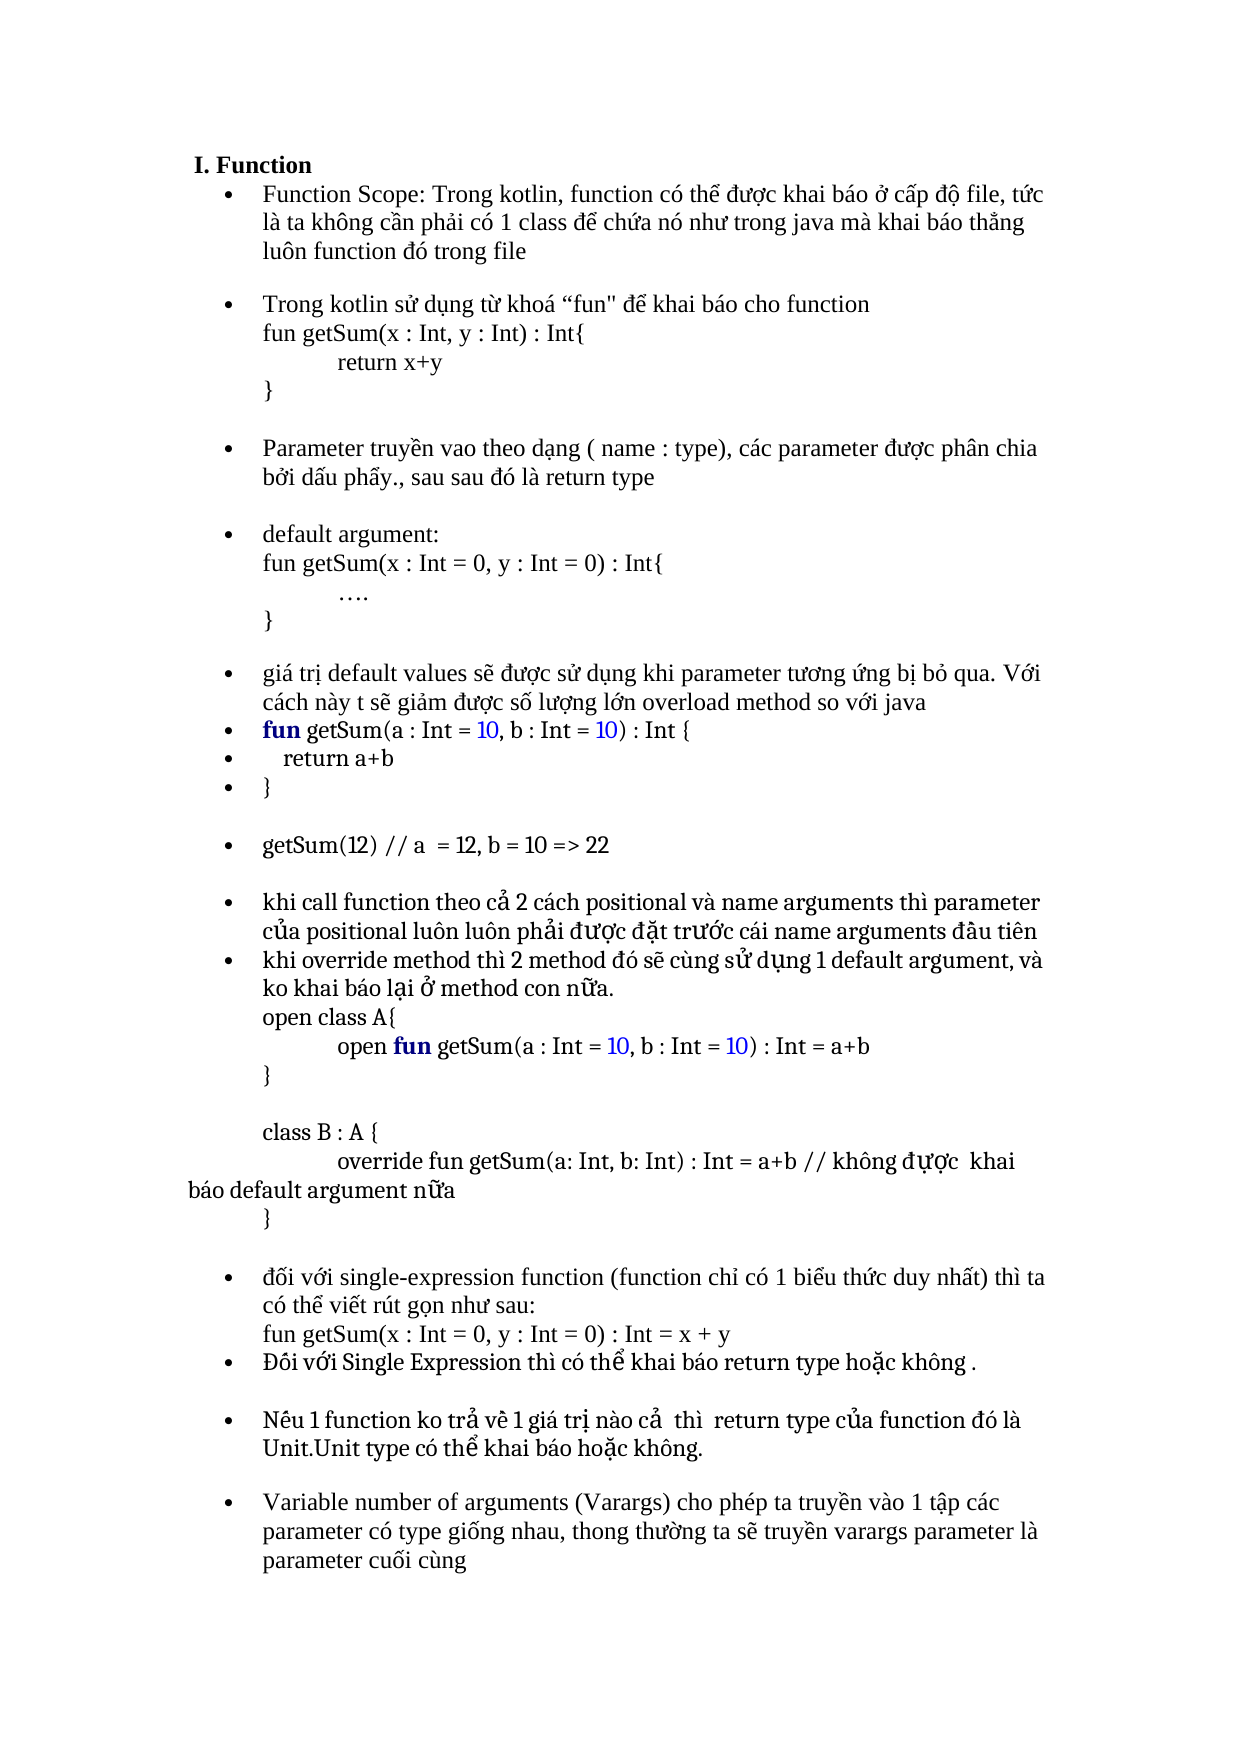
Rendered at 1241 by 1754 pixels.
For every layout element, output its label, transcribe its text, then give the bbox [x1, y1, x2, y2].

list Variable number of arguments (Varargs) cho phép ta truyền vào 1 tập các parameter có type giống nhau, thong thường ta sẽ truyền varargs parameter là parameter cuối cùng [225, 1487, 1053, 1573]
list Nếu 1 function ko trả về 1 giá trị nào cả thì return type của function đó là Unit.Unit type có thể khai báo hoặc không. [225, 1406, 1053, 1463]
text } [262, 375, 1053, 404]
list default argument: [225, 519, 1053, 548]
list getSum(12) // a = 12, b = 10 => 22 [225, 831, 1053, 859]
list Function Scope: Trong kotlin, function có thể được khai báo ở cấp độ file, tức là ta không cần phải có 1 class để chứa nó như trong java mà khai báo thẳng luôn function đó trong file [225, 179, 1053, 265]
text open fun getSum(a : Int = 10, b : Int = 10) : Int = a+b [187, 1032, 1053, 1061]
text fun getSum(x : Int = 0, y : Int = 0) : Int{ [262, 548, 1053, 577]
text I. Function [187, 150, 1053, 179]
list fun getSum(a : Int = 10, b : Int = 10) : Int { [225, 716, 1053, 744]
text } [187, 1061, 1053, 1089]
list Trong kotlin sử dụng từ khoá “fun" để khai báo cho function [225, 289, 1053, 318]
text …. [262, 577, 1053, 605]
text fun getSum(x : Int, y : Int) : Int{ [262, 318, 1053, 347]
list Đối với Single Expression thì có thể khai báo return type hoặc không . [225, 1348, 1053, 1377]
text fun getSum(x : Int = 0, y : Int = 0) : Int = x + y [262, 1319, 1053, 1348]
list } [225, 773, 1053, 802]
text override fun getSum(a: Int, b: Int) : Int = a+b // không đựợc khai báo default argument nữa [187, 1147, 1053, 1204]
list đối với single-expression function (function chỉ có 1 biểu thức duy nhất) thì ta có thể viết rút gọn như sau: [225, 1262, 1053, 1319]
list khi call function theo cả 2 cách positional và name arguments thì parameter của positional luôn luôn phải được đặt trước cái name arguments đầu tiên [225, 888, 1053, 946]
list Parameter truyền vao theo dạng ( name : type), các parameter được phân chia bởi dấu phẩy., sau sau đó là return type [225, 433, 1053, 490]
text open class A{ [187, 1003, 1053, 1032]
list giá trị default values sẽ được sử dụng khi parameter tương ứng bị bỏ qua. Với cách này t sẽ giảm được số lượng lớn overload method so với java [225, 658, 1053, 716]
text class B : A { [187, 1118, 1053, 1147]
text } [187, 1204, 1053, 1233]
list khi override method thì 2 method đó sẽ cùng sử dụng 1 default argument, và ko khai báo lại ở method con nữa. [225, 946, 1053, 1003]
list return a+b [225, 744, 1053, 773]
text } [262, 605, 1053, 634]
text return x+y [262, 347, 1053, 375]
